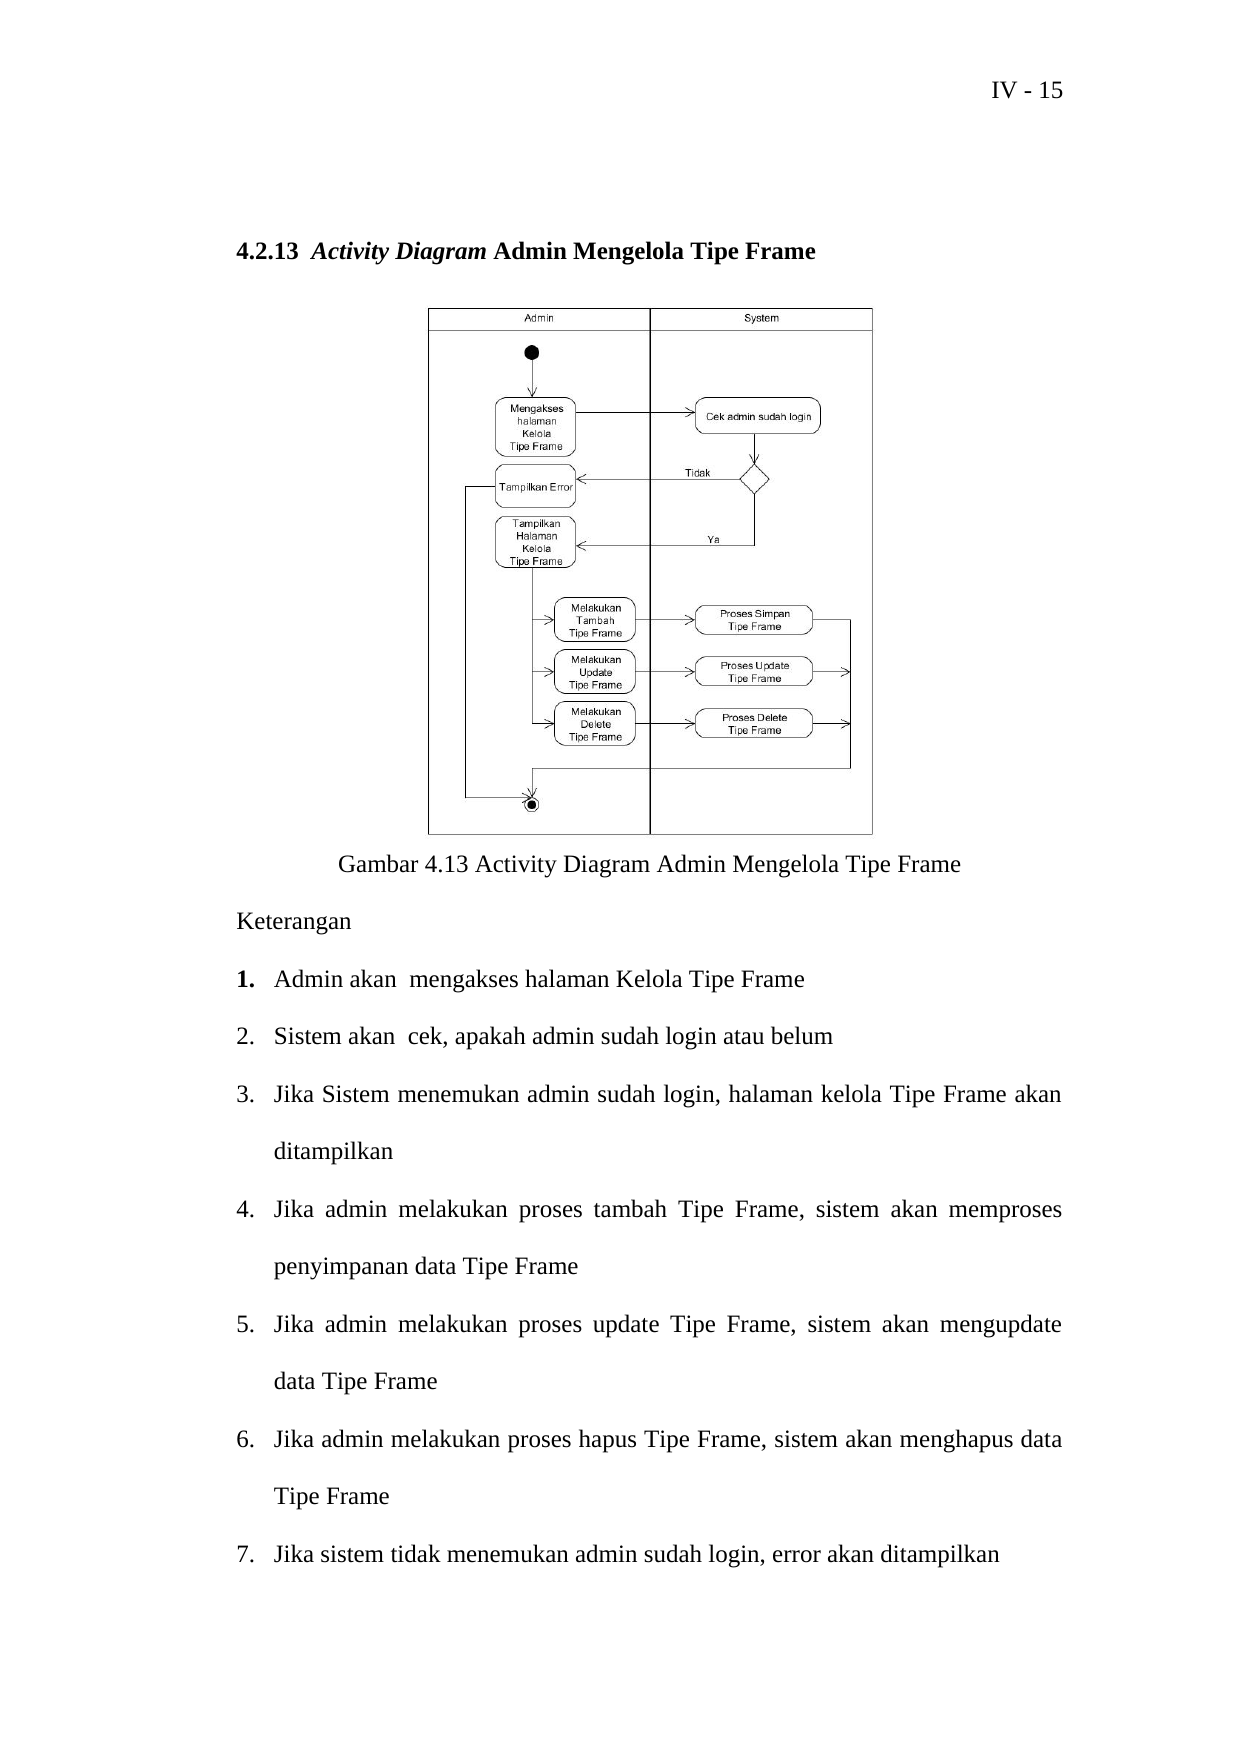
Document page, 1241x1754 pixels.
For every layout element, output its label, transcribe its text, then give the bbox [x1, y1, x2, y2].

text 6. Jika admin melakukan proses hapus Tipe Frame, sistem akan menghapus data Tipe Frame [236, 1424, 1063, 1510]
text 2. Sistem akan cek, apakah admin sudah login atau belum [236, 1021, 1063, 1050]
text 7. Jika sistem tidak menemukan admin sudah login, error akan ditampilkan [236, 1539, 1063, 1567]
list Activity Diagram Admin Mengelola Tipe Frame [236, 236, 1063, 265]
text 3. Jika Sistem menemukan admin sudah login, halaman kelola Tipe Frame akan ditampilkan [236, 1079, 1063, 1165]
text 1. Admin akan mengakses halaman Kelola Tipe Frame [236, 964, 1063, 992]
picture [413, 293, 887, 849]
text 5. Jika admin melakukan proses update Tipe Frame, sistem akan mengupdate data Tipe Frame [236, 1309, 1063, 1395]
text 4. Jika admin melakukan proses tambah Tipe Frame, sistem akan memproses penyimpanan data Tipe Frame [236, 1194, 1063, 1280]
text Keterangan [236, 906, 1063, 935]
text Gambar 4.13 Activity Diagram Admin Mengelola Tipe Frame [236, 849, 1063, 877]
